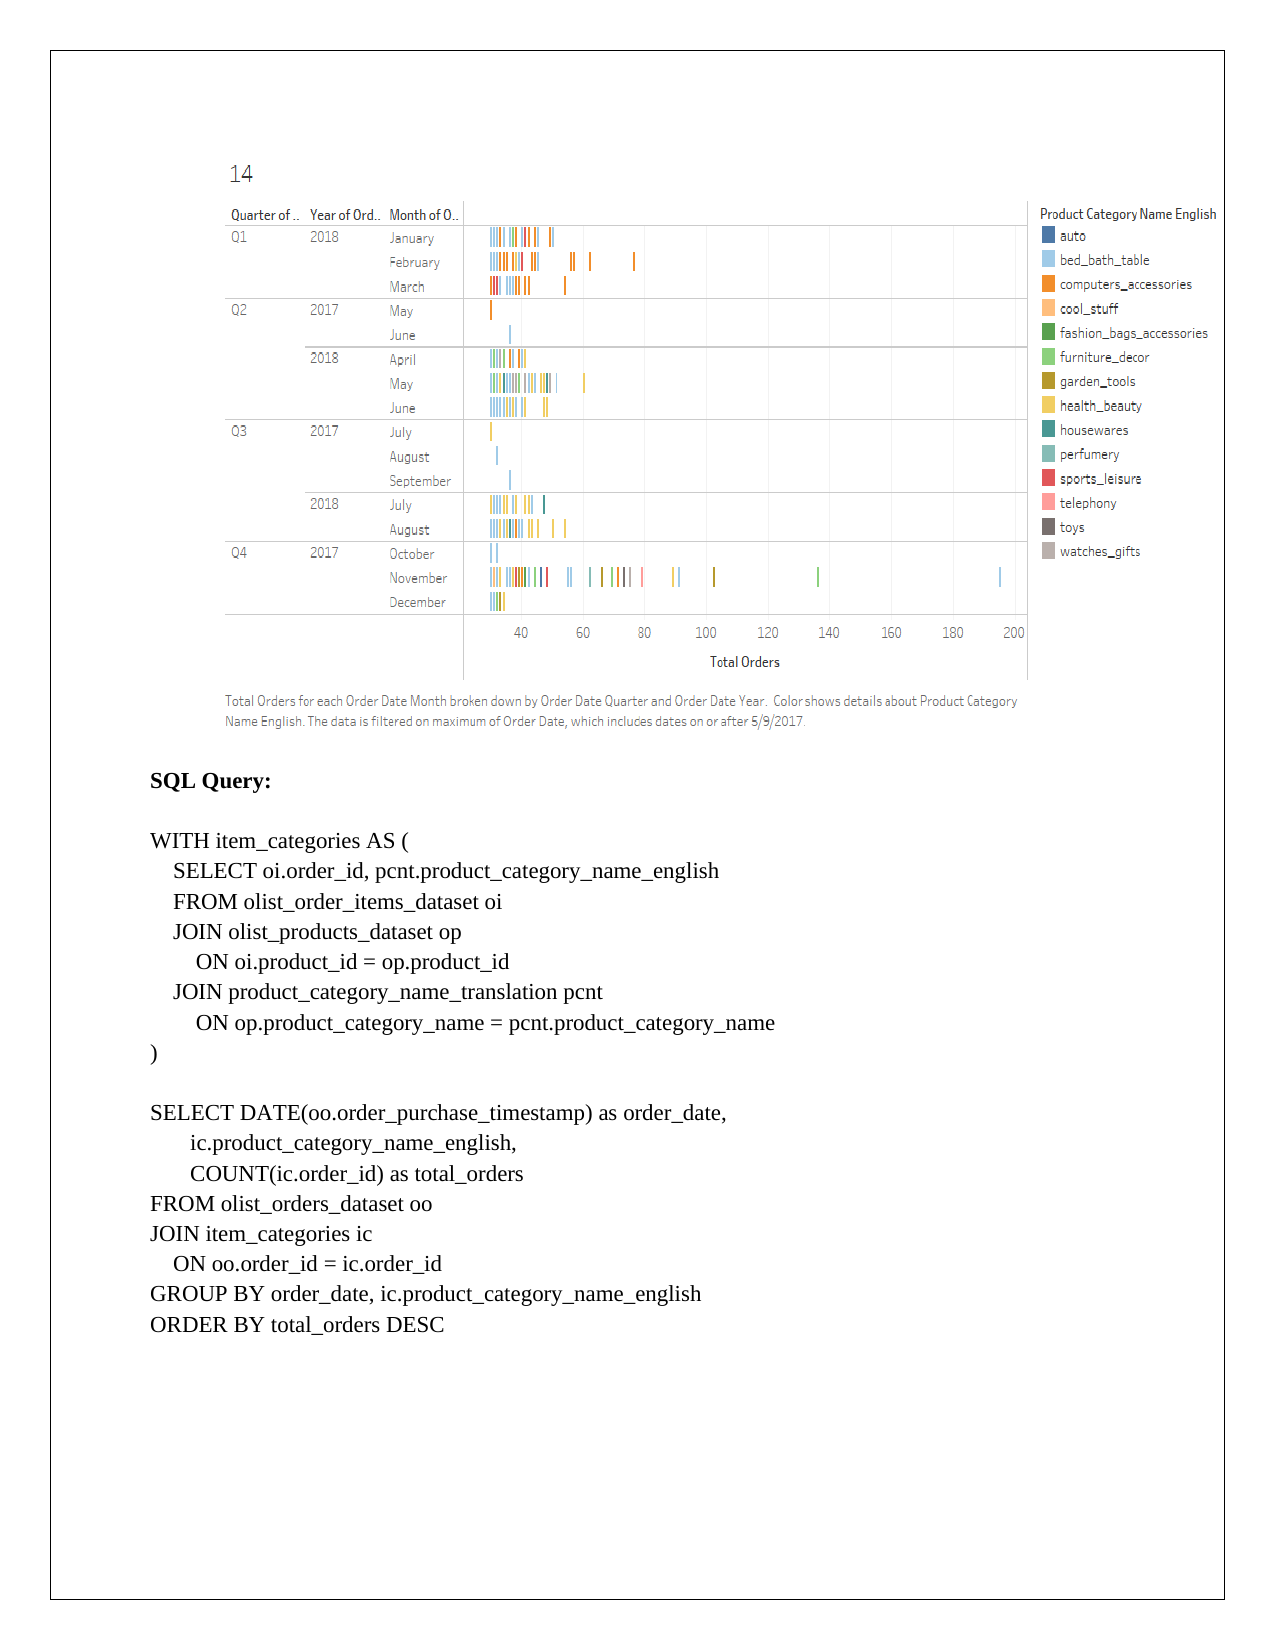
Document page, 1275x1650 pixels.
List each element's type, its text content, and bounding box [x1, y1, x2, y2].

text ON oi.product_id = op.product_id [150, 948, 1125, 974]
text FROM olist_order_items_dataset oi [150, 888, 1125, 914]
text ic.product_category_name_english, [150, 1129, 1125, 1156]
text ) [150, 1039, 1125, 1065]
picture [225, 150, 1219, 733]
text WITH item_categories AS ( [150, 827, 1125, 854]
text COUNT(ic.order_id) as total_orders [150, 1159, 1125, 1186]
text JOIN product_category_name_translation pcnt [150, 978, 1125, 1005]
text ORDER BY total_orders DESC [150, 1311, 1125, 1337]
text GROUP BY order_date, ic.product_category_name_english [150, 1280, 1125, 1307]
text SELECT DATE(oo.order_purchase_timestamp) as order_date, [150, 1099, 1125, 1126]
text ON op.product_category_name = pcnt.product_category_name [150, 1008, 1125, 1035]
text ON oo.order_id = ic.order_id [150, 1250, 1125, 1277]
text SQL Query: [150, 767, 1125, 793]
text JOIN olist_products_dataset op [150, 918, 1125, 944]
text FROM olist_orders_dataset oo [150, 1190, 1125, 1216]
text JOIN item_categories ic [150, 1220, 1125, 1246]
text SELECT oi.order_id, pcnt.product_category_name_english [150, 857, 1125, 884]
